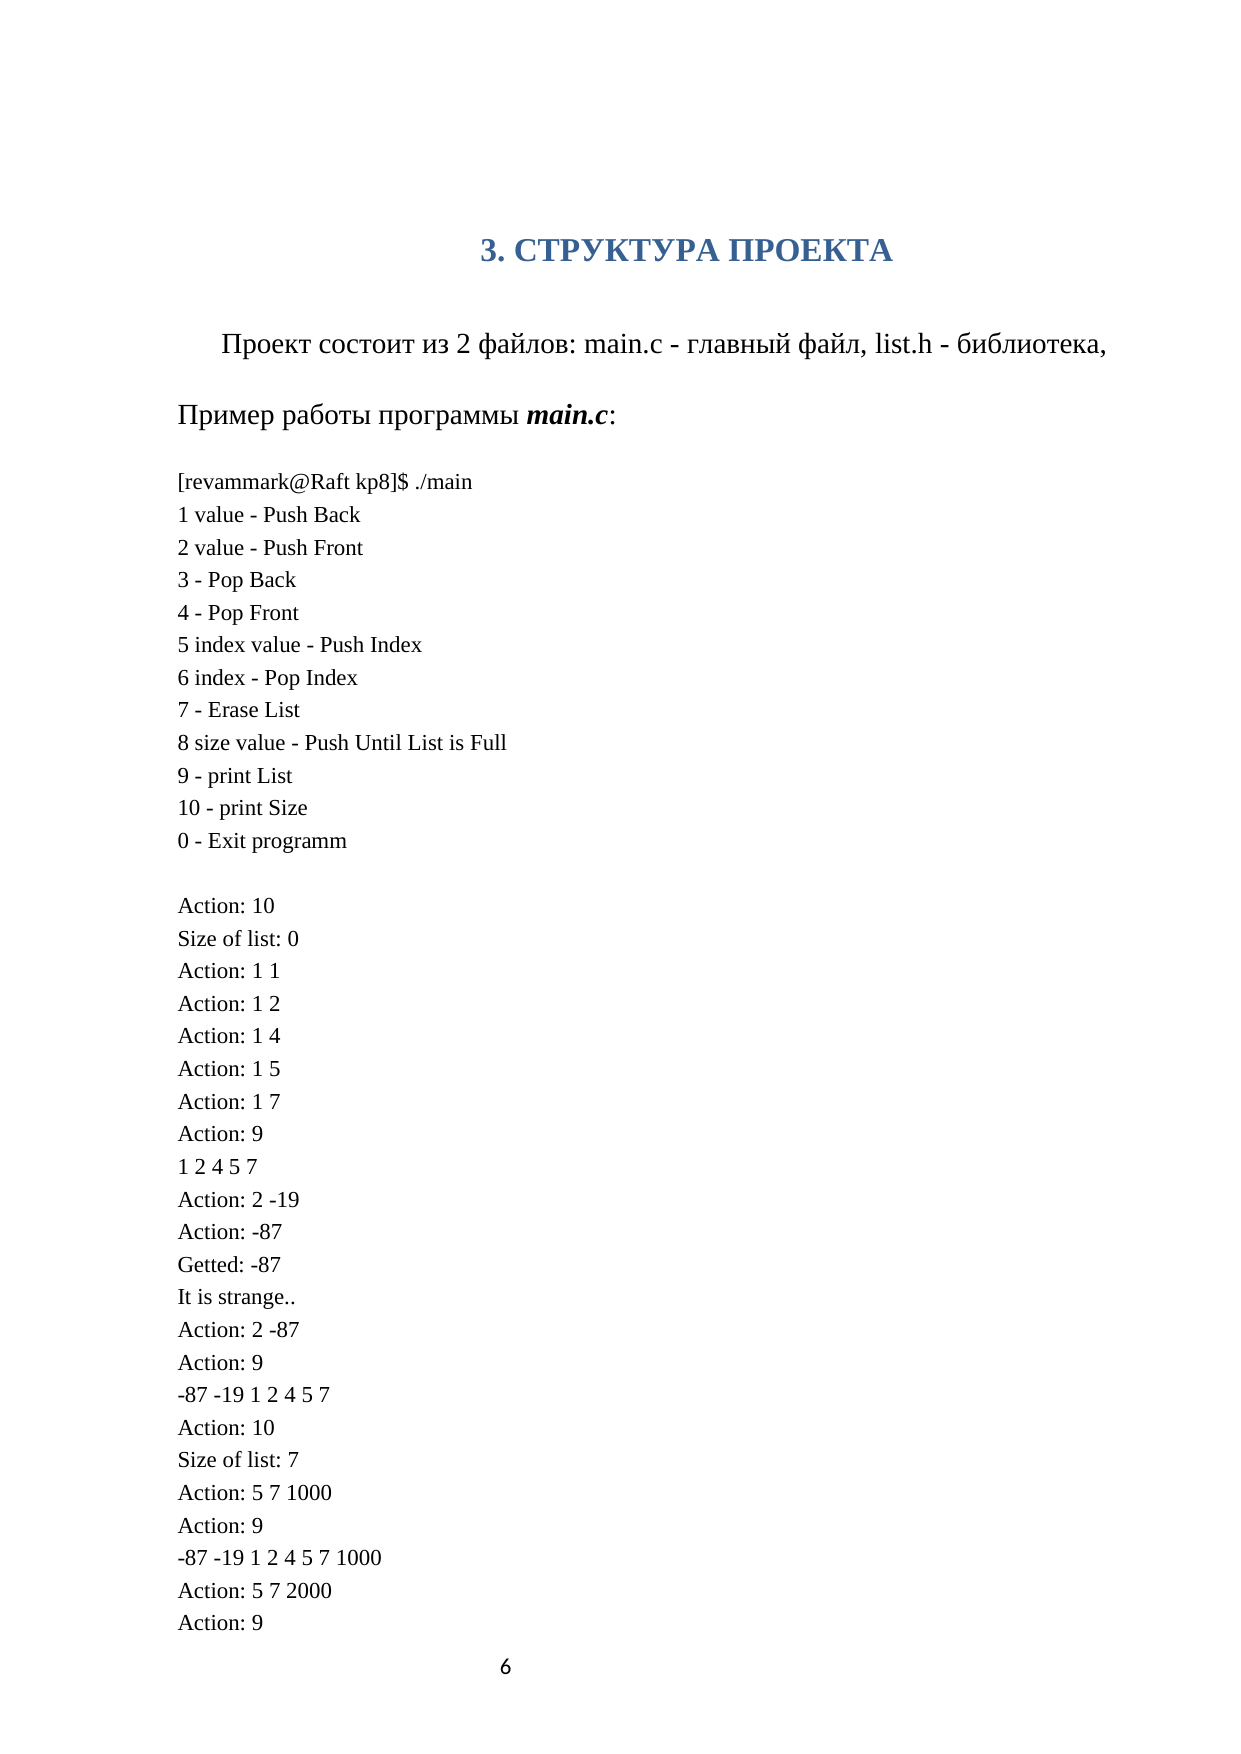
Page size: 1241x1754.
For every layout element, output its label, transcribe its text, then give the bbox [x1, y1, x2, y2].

list Size of list: 0 [177, 925, 1122, 951]
list 2 value - Push Front [177, 533, 1122, 560]
list Action: 1 1 [177, 957, 1122, 984]
list 7 - Erase List [177, 697, 1122, 723]
list -87 -19 1 2 4 5 7 [177, 1381, 1122, 1408]
list Action: 9 [177, 1349, 1122, 1375]
list Action: 1 7 [177, 1088, 1122, 1114]
list Action: 9 [177, 1512, 1122, 1538]
subtitle СТРУКТУРА ПРОЕКТА [177, 230, 1122, 268]
list 3 - Pop Back [177, 566, 1122, 592]
list Action: 2 -87 [177, 1316, 1122, 1342]
list -87 -19 1 2 4 5 7 1000 [177, 1544, 1122, 1571]
list Action: 5 7 2000 [177, 1577, 1122, 1603]
list Пример работы программы main.c: [177, 397, 1122, 431]
list It is strange.. [177, 1283, 1122, 1310]
list 8 size value - Push Until List is Full [177, 729, 1122, 756]
list Action: 5 7 1000 [177, 1479, 1122, 1505]
list Action: 9 [177, 1120, 1122, 1147]
list Action: 10 [177, 892, 1122, 918]
list [revammark@Raft kp8]$ ./main [177, 468, 1122, 495]
list Проект состоит из 2 файлов: main.c - главный файл, list.h - библиотека, [177, 326, 1122, 359]
list 0 - Exit programm [177, 827, 1122, 853]
list Action: 1 4 [177, 1023, 1122, 1049]
list Action: 10 [177, 1414, 1122, 1440]
list Size of list: 7 [177, 1446, 1122, 1473]
list Action: -87 [177, 1218, 1122, 1244]
list 5 index value - Push Index [177, 631, 1122, 658]
list Getted: -87 [177, 1251, 1122, 1277]
list 4 - Pop Front [177, 599, 1122, 625]
list Action: 1 5 [177, 1055, 1122, 1082]
list 6 index - Pop Index [177, 664, 1122, 690]
list 9 - print List [177, 762, 1122, 788]
list 1 value - Push Back [177, 501, 1122, 527]
list Action: 1 2 [177, 990, 1122, 1016]
list 10 - print Size [177, 794, 1122, 821]
list Action: 2 -19 [177, 1186, 1122, 1212]
list 1 2 4 5 7 [177, 1153, 1122, 1179]
list Action: 9 [177, 1609, 1122, 1636]
